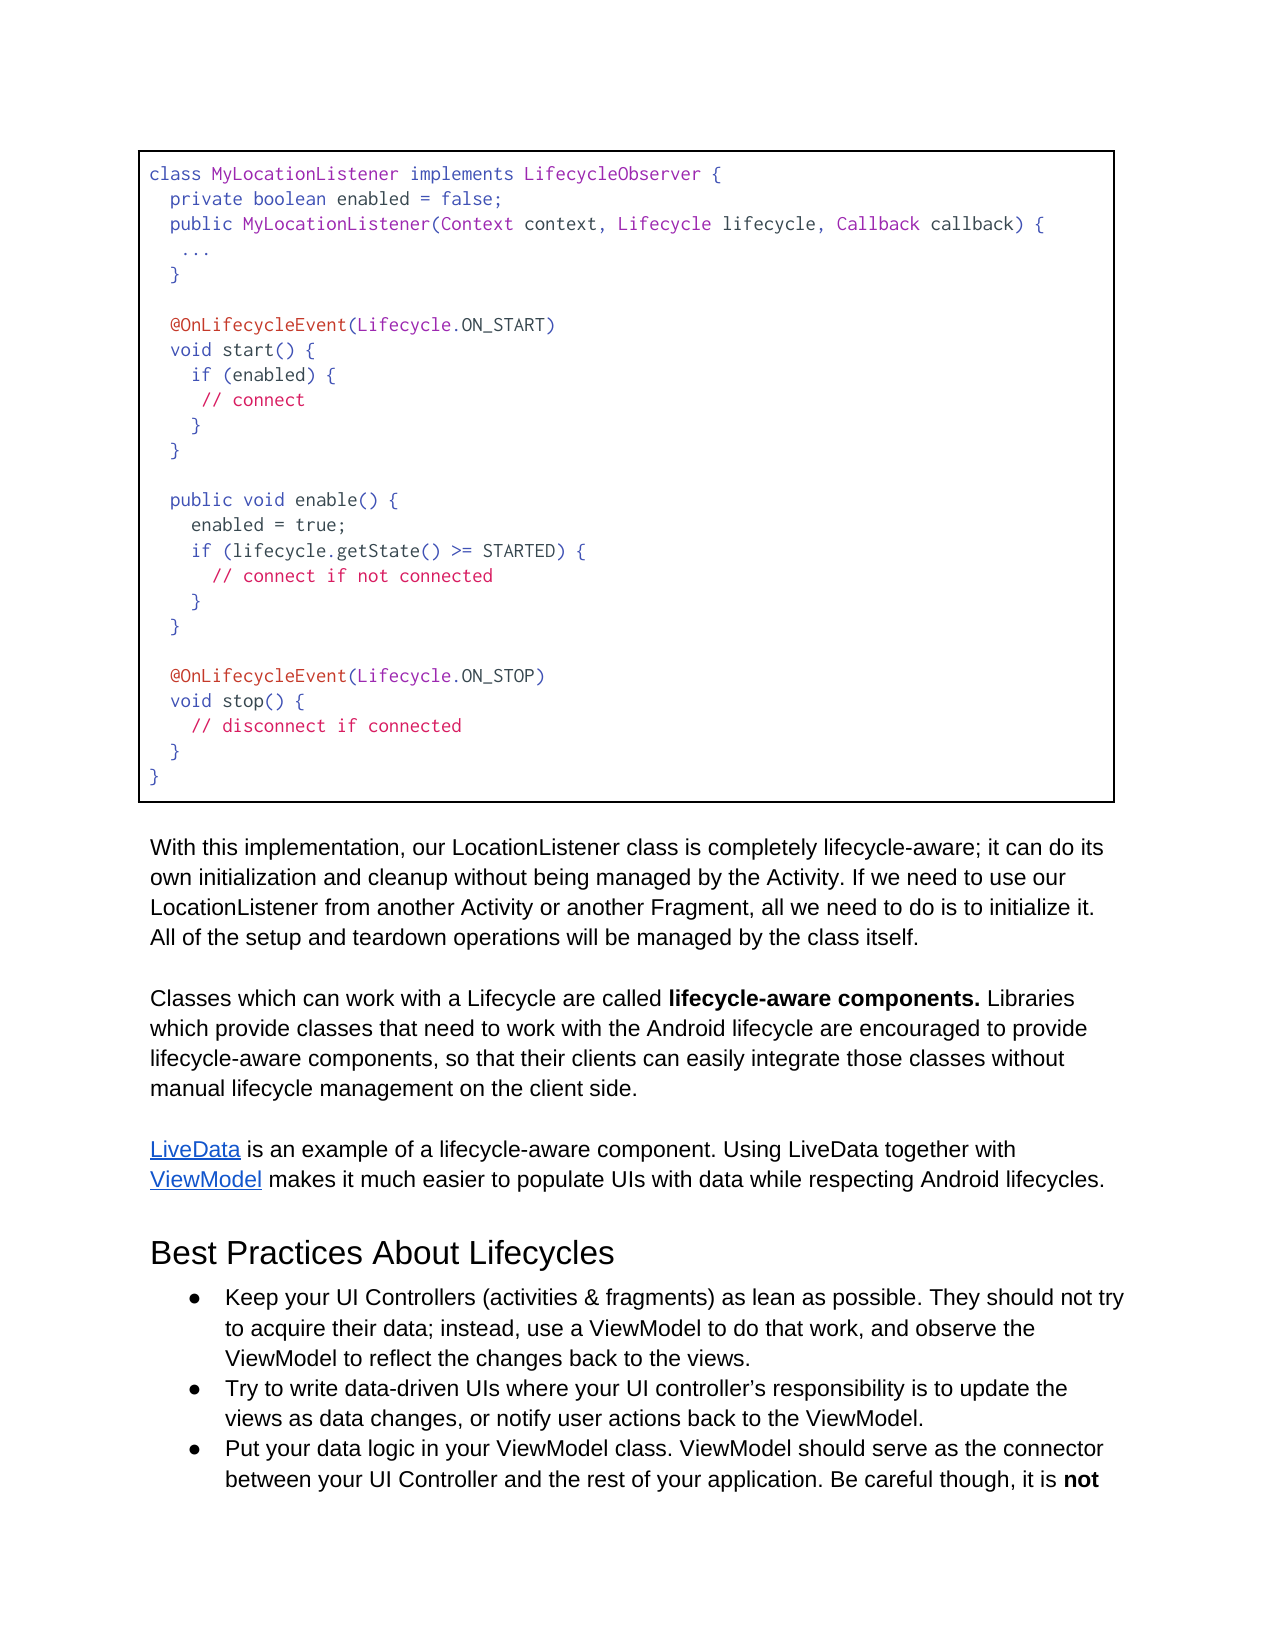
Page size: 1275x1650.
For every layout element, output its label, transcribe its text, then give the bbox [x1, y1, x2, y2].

subtitle Best Practices About Lifecycles [150, 1233, 1125, 1272]
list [187, 1435, 1125, 1492]
list Keep your UI Controllers (activities & fragments) as lean as possible. They should not try to acquire their data; instead, use a ViewModel to do that work, and observe the ViewModel to reflect the changes back to the views. [187, 1284, 1125, 1371]
list Try to write data-driven UIs where your UI controller’s responsibility is to update the views as data changes, or notify user actions back to the ViewModel. [187, 1375, 1125, 1432]
text Classes which can work with a Lifecycle are called lifecycle-aware components. Libraries which provide classes that need to work with the Android lifecycle are encouraged to provide lifecycle-aware components, so that their clients can easily integrate those classes without manual lifecycle management on the client side. [150, 984, 1125, 1101]
text With this implementation, our LocationListener class is completely lifecycle-aware; it can do its own initialization and cleanup without being managed by the Activity. If we need to use our LocationListener from another Activity or another Fragment, all we need to do is to initialize it. All of the setup and teardown operations will be managed by the class itself. [150, 833, 1125, 950]
text LiveData is an example of a lifecycle-aware component. Using LiveData together with ViewModel makes it much easier to populate UIs with data while respecting Android lifecycles. [150, 1136, 1125, 1192]
table_header class MyLocationListener implements LifecycleObserver { private boolean enabled = false; public MyLocationListener(Context context, Lifecycle lifecycle, Callback callback) { ... } @OnLifecycleEvent(Lifecycle.ON_START) void start() { if (enabled) { // connect } } public void enable() { enabled = true; if (lifecycle.getState() >= STARTED) { // connect if not connected } } @OnLifecycleEvent(Lifecycle.ON_STOP) void stop() { // disconnect if connected } } [140, 152, 1113, 801]
